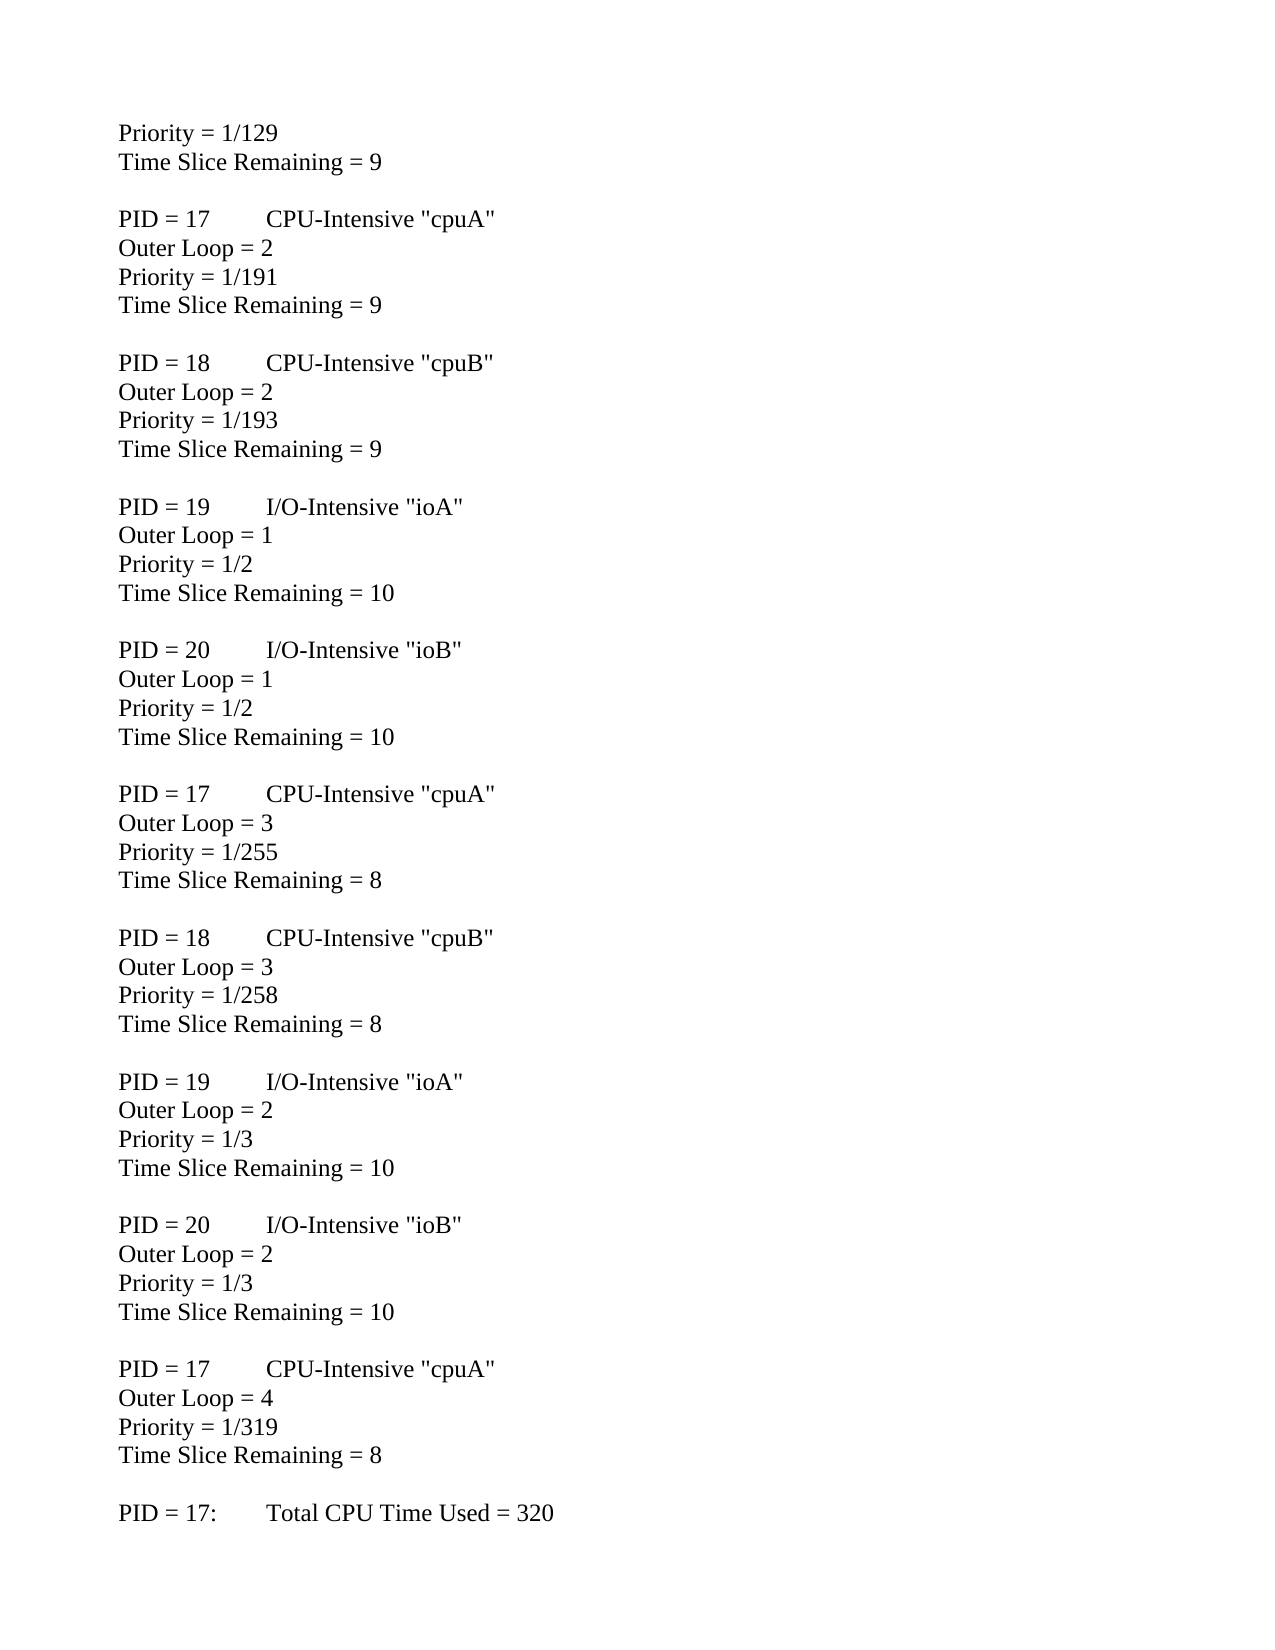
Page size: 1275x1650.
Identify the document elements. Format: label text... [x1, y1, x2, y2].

text Priority = 1/3 [118, 1268, 1157, 1297]
text Outer Loop = 2 [118, 1239, 1157, 1268]
text Time Slice Remaining = 8 [118, 1441, 1157, 1469]
text PID = 18 CPU-Intensive "cpuB" [118, 348, 1157, 377]
text Outer Loop = 4 [118, 1383, 1157, 1412]
text Outer Loop = 3 [118, 952, 1157, 981]
text Time Slice Remaining = 8 [118, 866, 1157, 894]
text Outer Loop = 1 [118, 664, 1157, 693]
text Time Slice Remaining = 9 [118, 434, 1157, 463]
text PID = 18 CPU-Intensive "cpuB" [118, 923, 1157, 952]
text PID = 20 I/O-Intensive "ioB" [118, 1211, 1157, 1239]
text Priority = 1/255 [118, 837, 1157, 866]
text Outer Loop = 2 [118, 233, 1157, 262]
text PID = 19 I/O-Intensive "ioA" [118, 1067, 1157, 1096]
text Outer Loop = 2 [118, 377, 1157, 406]
text PID = 17 CPU-Intensive "cpuA" [118, 779, 1157, 808]
text Priority = 1/319 [118, 1412, 1157, 1441]
text Priority = 1/191 [118, 262, 1157, 291]
text Time Slice Remaining = 10 [118, 1297, 1157, 1326]
text Time Slice Remaining = 10 [118, 1153, 1157, 1182]
text Time Slice Remaining = 10 [118, 578, 1157, 607]
text PID = 17: Total CPU Time Used = 320 [118, 1498, 1157, 1527]
text PID = 17 CPU-Intensive "cpuA" [118, 1354, 1157, 1383]
text Time Slice Remaining = 10 [118, 722, 1157, 751]
text PID = 20 I/O-Intensive "ioB" [118, 636, 1157, 664]
text Time Slice Remaining = 8 [118, 1009, 1157, 1038]
text Priority = 1/258 [118, 981, 1157, 1009]
text Time Slice Remaining = 9 [118, 291, 1157, 319]
text PID = 19 I/O-Intensive "ioA" [118, 492, 1157, 521]
text Priority = 1/129 [118, 118, 1157, 147]
text Outer Loop = 2 [118, 1096, 1157, 1124]
text Time Slice Remaining = 9 [118, 147, 1157, 176]
text Outer Loop = 3 [118, 808, 1157, 837]
text Outer Loop = 1 [118, 521, 1157, 549]
text Priority = 1/2 [118, 693, 1157, 722]
text PID = 17 CPU-Intensive "cpuA" [118, 204, 1157, 233]
text Priority = 1/193 [118, 406, 1157, 434]
text Priority = 1/2 [118, 549, 1157, 578]
text Priority = 1/3 [118, 1124, 1157, 1153]
